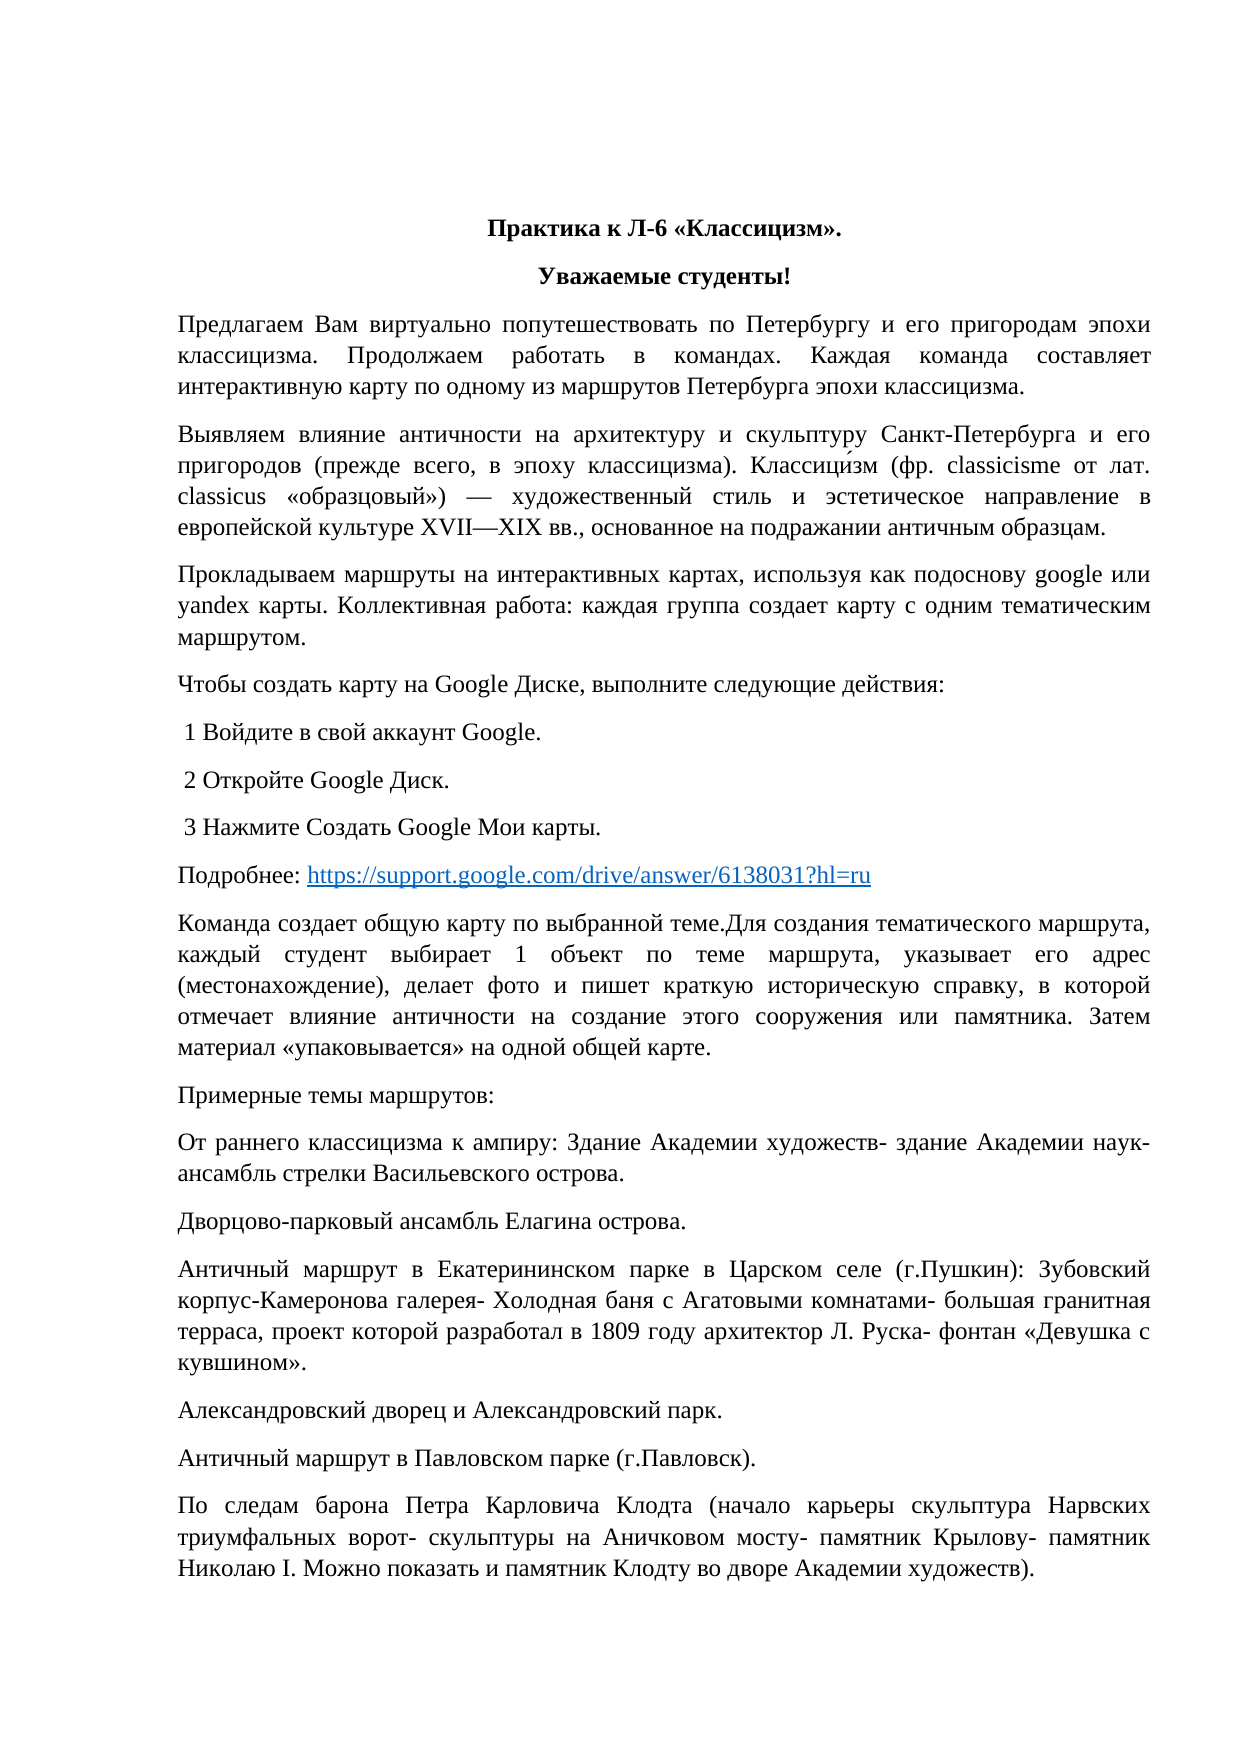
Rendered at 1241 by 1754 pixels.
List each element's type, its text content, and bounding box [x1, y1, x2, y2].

text 1 Войдите в свой аккаунт Google. [177, 717, 1152, 746]
text Чтобы создать карту на Google Диске, выполните следующие действия: [177, 669, 1152, 698]
text Античный маршрут в Павловском парке (г.Павловск). [177, 1443, 1152, 1472]
text По следам барона Петра Карловича Клодта (начало карьеры скульптура Нарвских триумфальных ворот- скульптуры на Аничковом мосту- памятник Крылову- памятник Николаю I. Можно показать и памятник Клодту во дворе Академии художеств). [177, 1491, 1152, 1581]
text Команда создает общую карту по выбранной теме.Для создания тематического маршрута, каждый студент выбирает 1 объект по теме маршрута, указывает его адрес (местонахождение), делает фото и пишет краткую историческую справку, в которой отмечает влияние античности на создание этого сооружения или памятника. Затем материал «упаковывается» на одной общей карте. [177, 908, 1152, 1061]
text Прокладываем маршруты на интерактивных картах, используя как подоснову google или yandex карты. Коллективная работа: каждая группа создает карту с одним тематическим маршрутом. [177, 559, 1152, 650]
text Уважаемые студенты! [177, 261, 1152, 290]
text Практика к Л-6 «Классицизм». [177, 213, 1152, 242]
text 3 Нажмите Создать Google Мои карты. [177, 812, 1152, 841]
text Античный маршрут в Екатерининском парке в Царском селе (г.Пушкин): Зубовский корпус-Камеронова галерея- Холодная баня с Агатовыми комнатами- большая гранитная терраса, проект которой разработал в 1809 году архитектор Л. Руска- фонтан «Девушка с кувшином». [177, 1254, 1152, 1376]
text Александровский дворец и Александровский парк. [177, 1395, 1152, 1424]
text Подробнее: https://support.google.com/drive/answer/6138031?hl=ru [177, 860, 1152, 889]
text Выявляем влияние античности на архитектуру и скульптуру Санкт-Петербурга и его пригородов (прежде всего, в эпоху классицизма). Классици́зм (фр. classicisme от лат. classicus «образцовый») — художественный стиль и эстетическое направление в европейской культуре XVII—XIX вв., основанное на подражании античным образцам. [177, 419, 1152, 541]
text 2 Откройте Google Диск. [177, 765, 1152, 793]
text Дворцово-парковый ансамбль Елагина острова. [177, 1206, 1152, 1235]
text От раннего классицизма к ампиру: Здание Академии художеств- здание Академии наук- ансамбль стрелки Васильевского острова. [177, 1127, 1152, 1187]
text Примерные темы маршрутов: [177, 1080, 1152, 1108]
text Предлагаем Вам виртуально попутешествовать по Петербургу и его пригородам эпохи классицизма. Продолжаем работать в командах. Каждая команда составляет интерактивную карту по одному из маршрутов Петербурга эпохи классицизма. [177, 309, 1152, 400]
